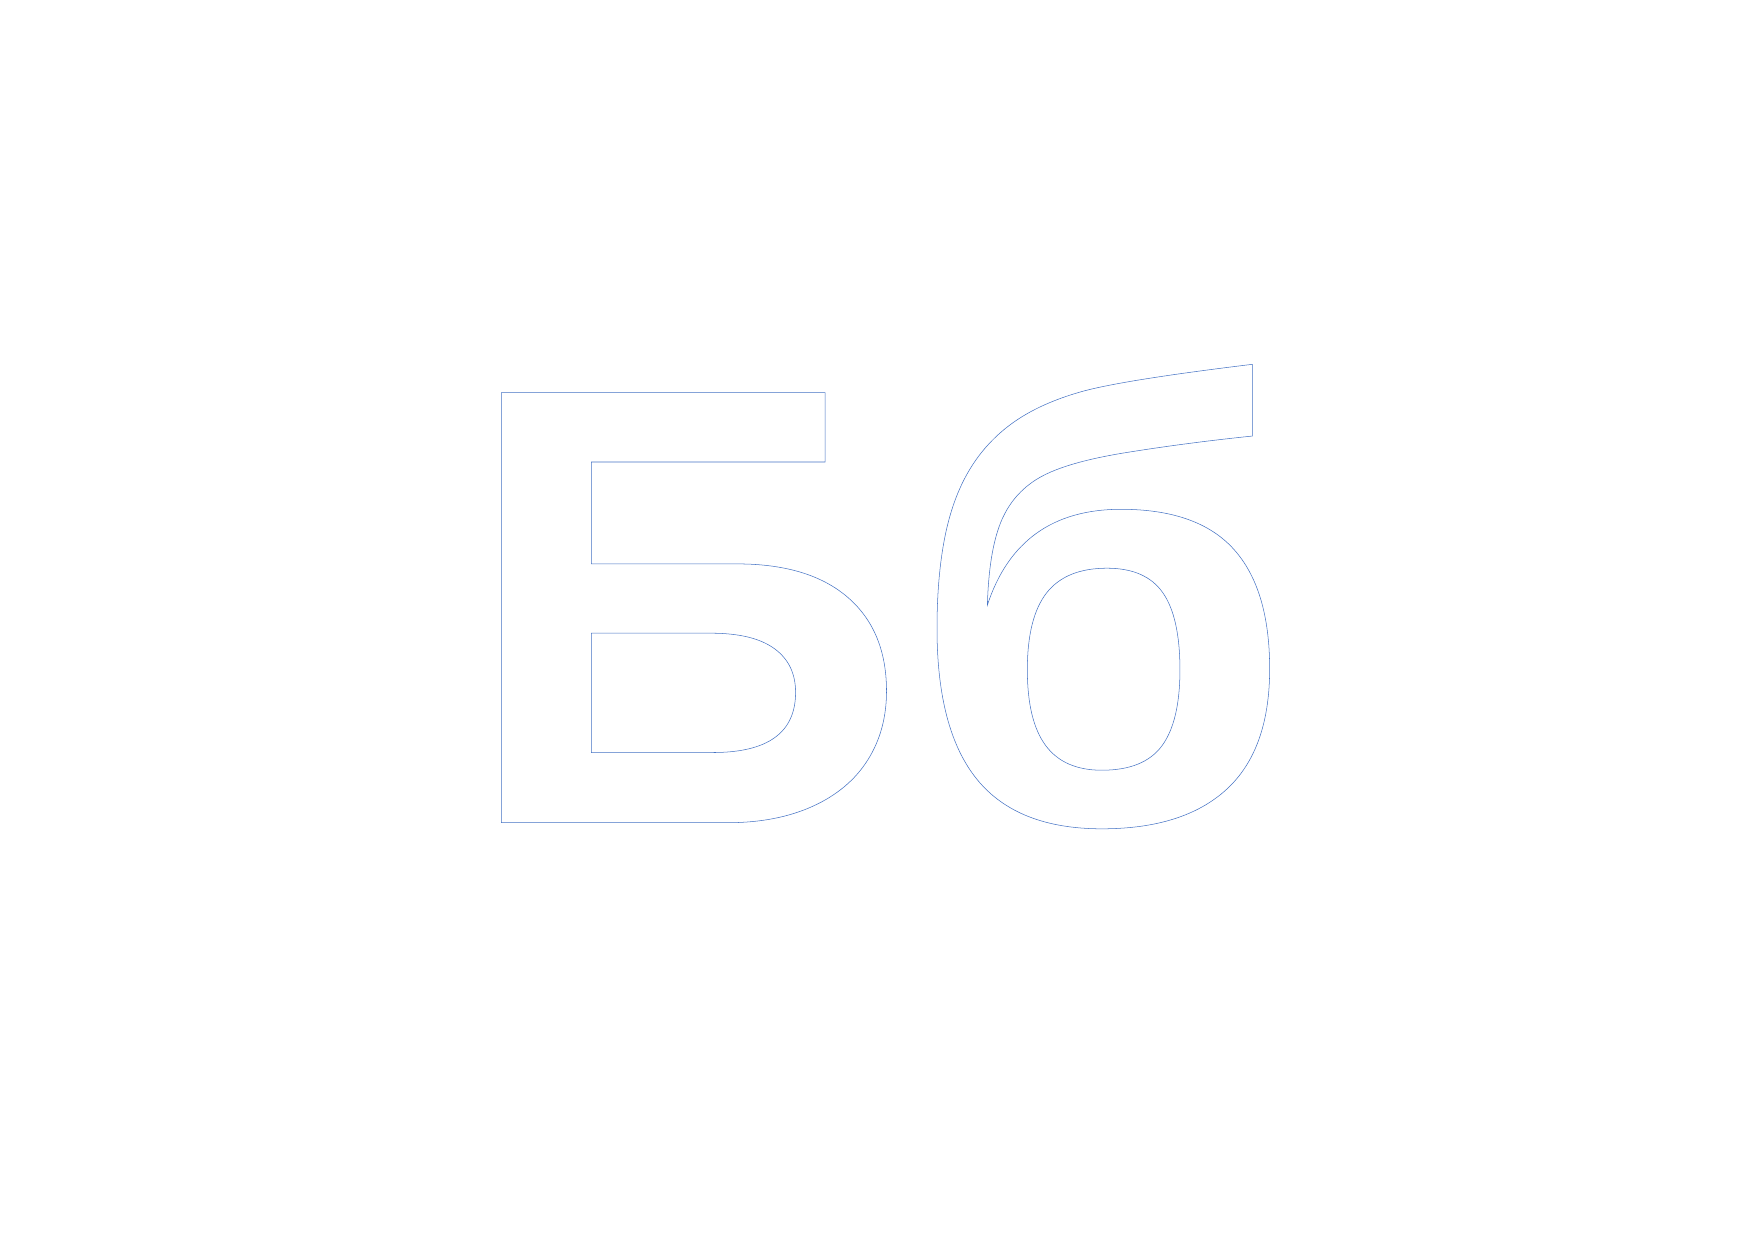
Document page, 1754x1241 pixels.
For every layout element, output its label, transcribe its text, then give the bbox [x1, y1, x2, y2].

text Бб [118, 236, 1636, 955]
